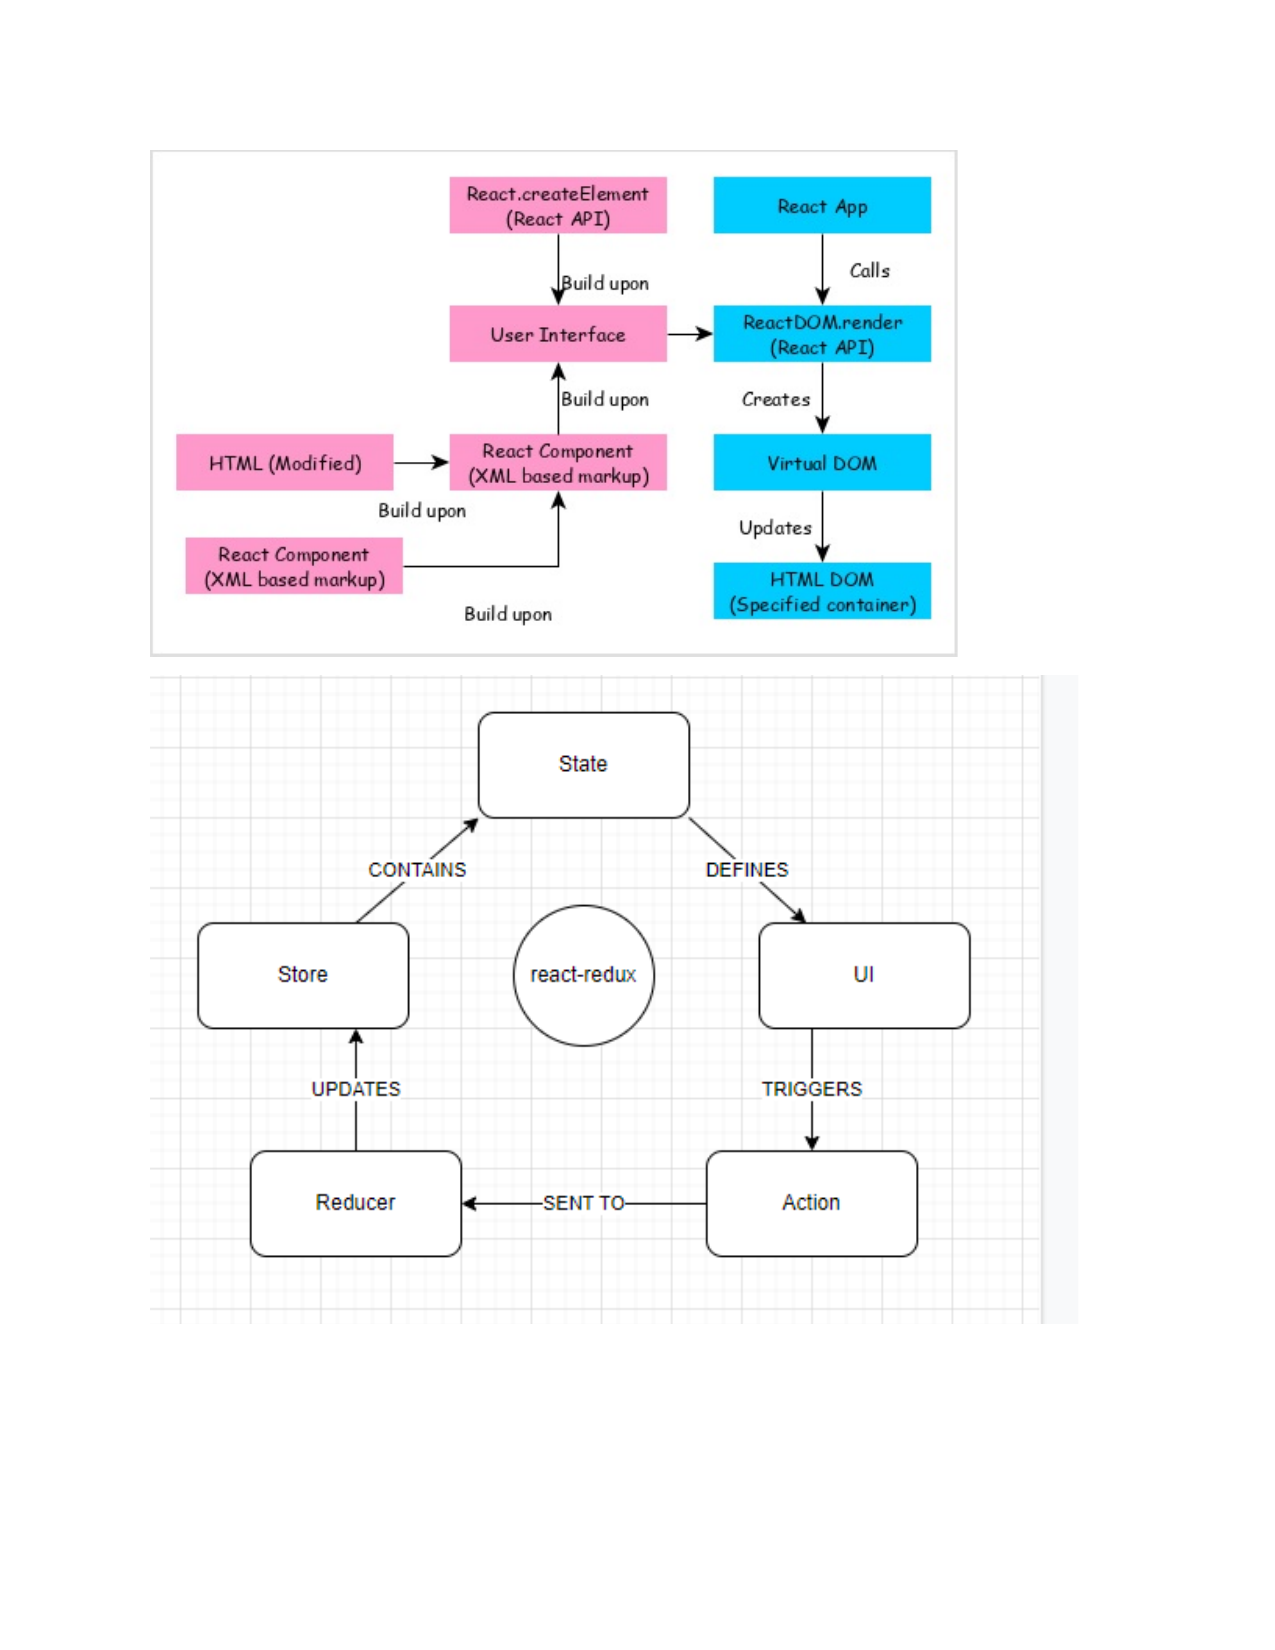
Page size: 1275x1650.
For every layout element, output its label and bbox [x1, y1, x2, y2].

picture [150, 675, 1079, 1324]
picture [150, 150, 958, 657]
